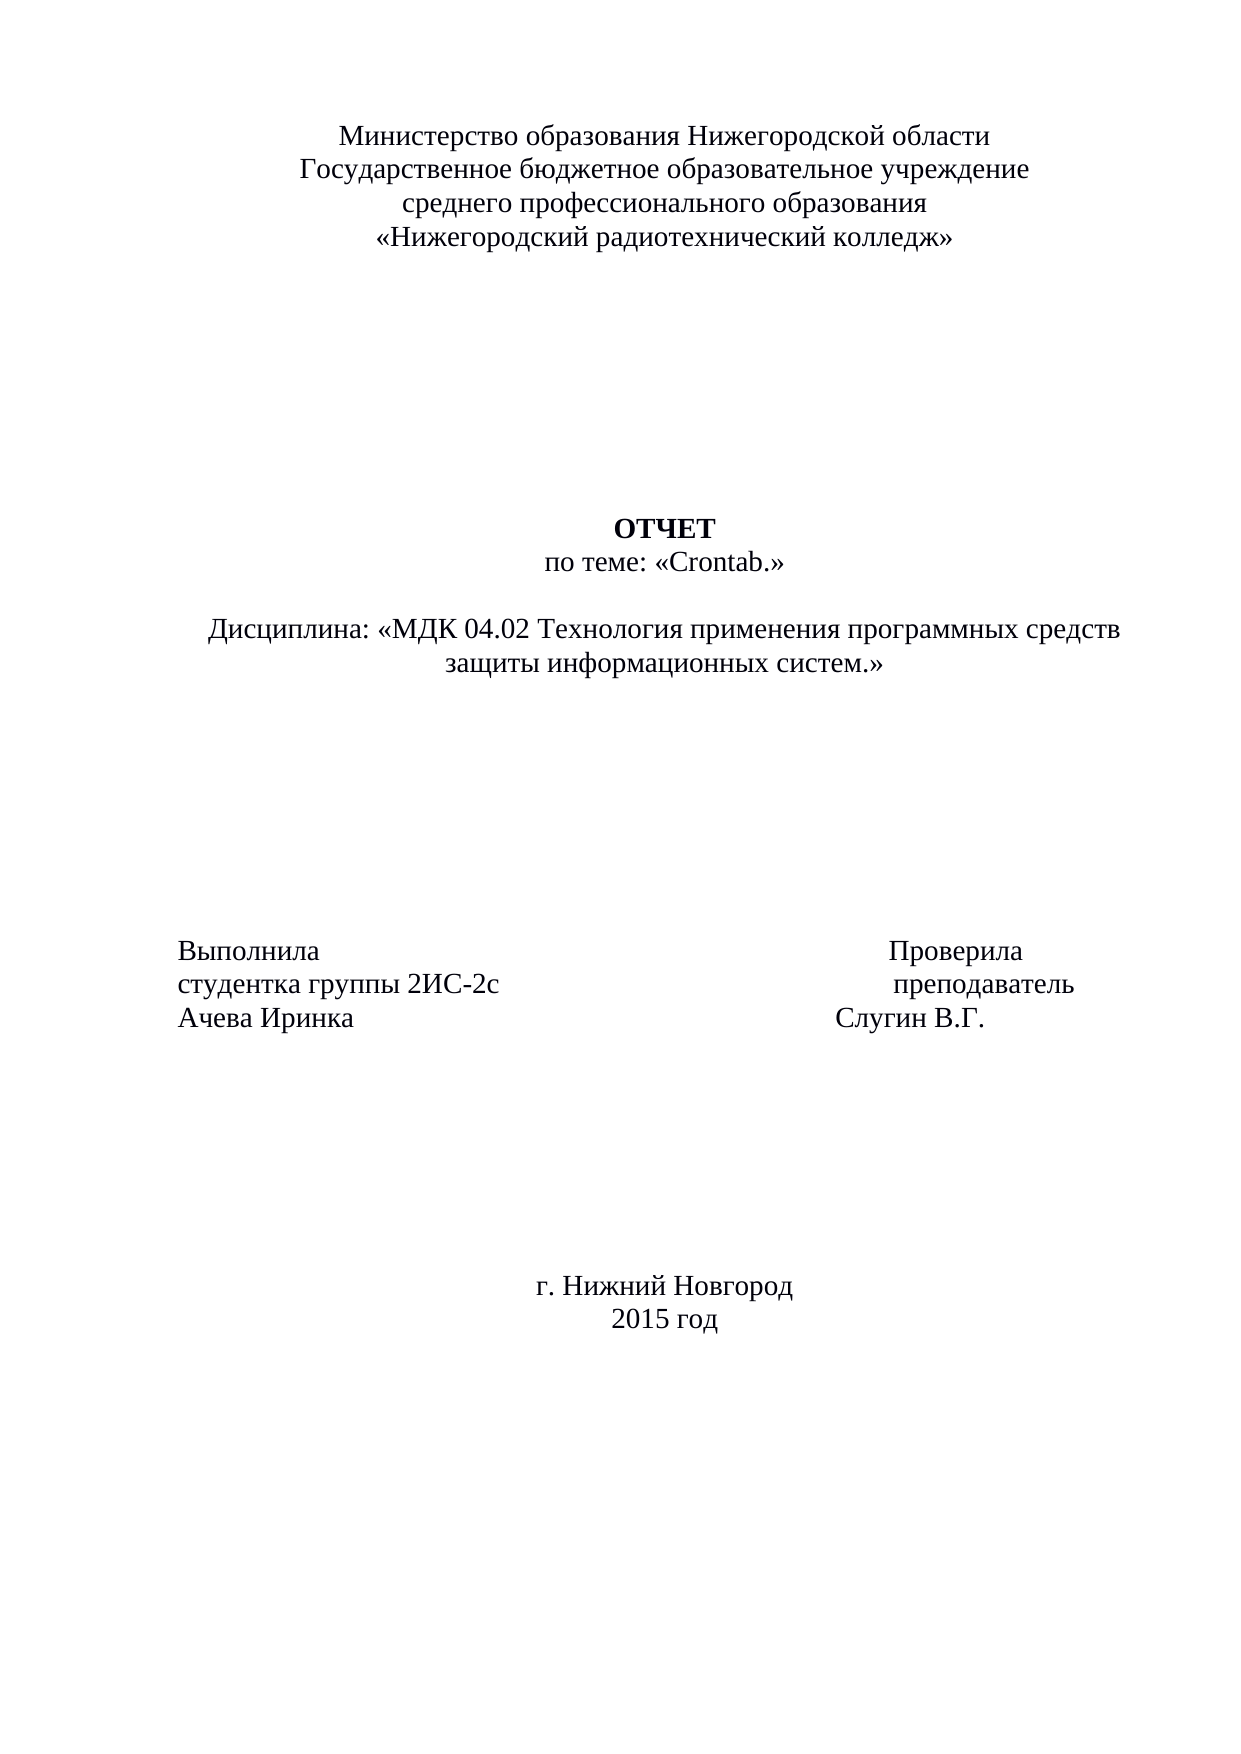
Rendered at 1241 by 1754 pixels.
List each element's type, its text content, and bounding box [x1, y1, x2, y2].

text ОТЧЕТ [177, 511, 1152, 544]
text Ачева Иринка Слугин В.Г. [177, 1000, 1152, 1033]
text среднего профессионального образования [177, 185, 1152, 219]
text 2015 год [177, 1302, 1152, 1335]
text Выполнила Проверила [177, 933, 1152, 966]
text «Нижегородский радиотехнический колледж» [177, 219, 1152, 252]
text по теме: «Crontab.» [177, 544, 1152, 578]
text г. Нижний Новгород [177, 1268, 1152, 1302]
text Дисциплина: «МДК 04.02 Технология применения программных средств защиты информационных систем.» [177, 612, 1152, 679]
text Министерство образования Нижегородской области [177, 118, 1152, 152]
text студентка группы 2ИС-2с преподаватель [177, 966, 1152, 1000]
text Государственное бюджетное образовательное учреждение [177, 152, 1152, 185]
